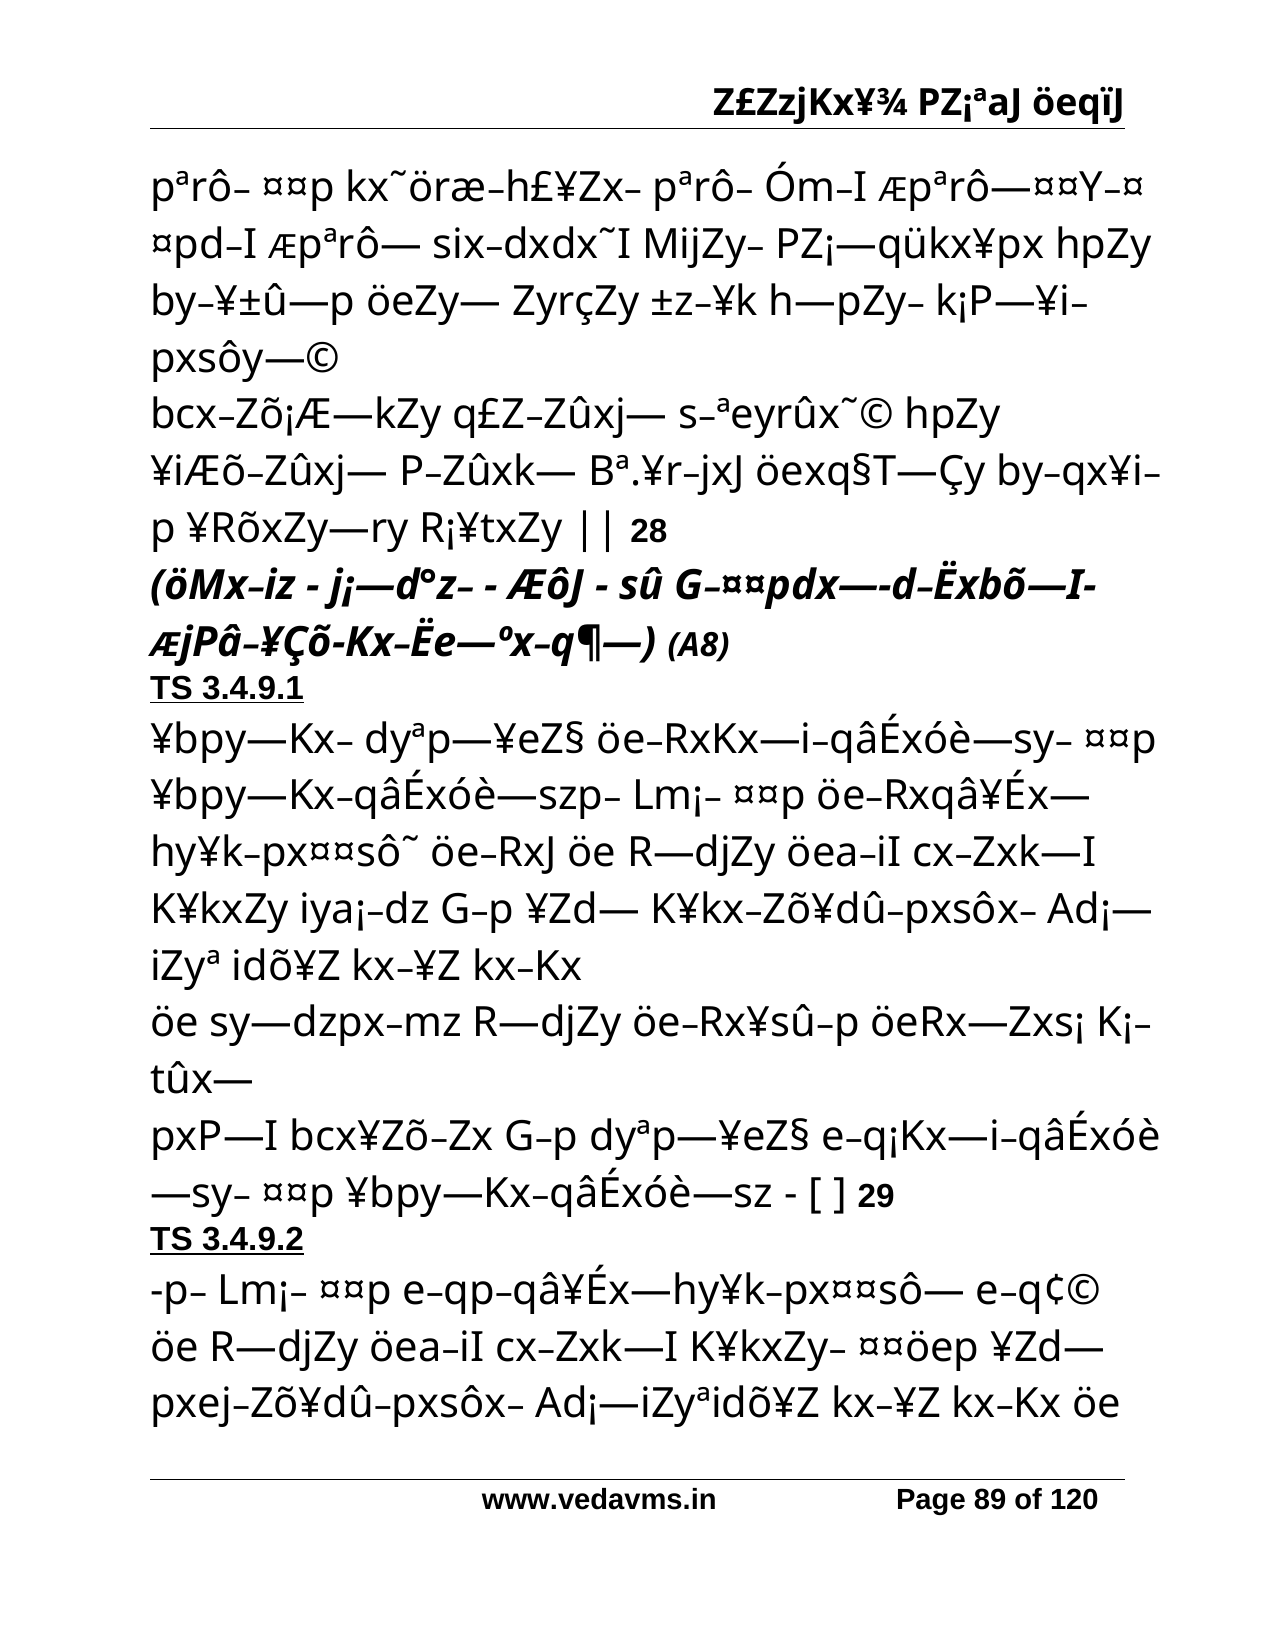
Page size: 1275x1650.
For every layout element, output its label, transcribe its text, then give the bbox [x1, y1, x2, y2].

text -p– Lm¡– ¤¤p e–qp–qâ¥Éx—hy¥k–px¤¤sô— e–q¢© [150, 1260, 1169, 1316]
text pxej–Zõ¥dû–pxsôx– Ad¡—iZyªidõ¥Z kx–¥Z kx–Kx öe [150, 1373, 1169, 1430]
text ¥bpy—Kx– dyªp—¥eZ§ öe–RxKx—i–qâÉxóè—sy– ¤¤p [150, 708, 1169, 765]
text ¥bpy—Kx–qâÉxóè—szp– Lm¡– ¤¤p öe–Rxqâ¥Éx—hy¥k–px¤¤sô˜ öe–RxJ öe R—djZy öea–iI cx–Zxk—I K¥kxZy iya¡–dz G–p ¥Zd— K¥kx–Zõ¥dû–pxsôx– Ad¡—iZyª idõ¥Z kx–¥Z kx–Kx [150, 765, 1169, 992]
text (öMx–iz - j¡—d°z– - ÆôJ - sû G–¤¤pdx—-d–Ëxbõ—I-ÆjPâ–¥Çõ-Kx–Ëe—ºx–q¶—) (A8) [150, 554, 1125, 668]
text pªrô– ¤¤p kx˜öræ–h£¥Zx– pªrô– Óm–I Æpªrô—¤¤Y–¤¤pd–I Æpªrô— six–dxdx˜I MijZy– PZ¡—qükx¥px hpZy [150, 157, 1169, 271]
text TS 3.4.9.2 [150, 1219, 1169, 1258]
text TS 3.4.9.1 [150, 668, 1169, 707]
text pxP—I bcx¥Zõ–Zx G–p dyªp—¥eZ§ e–q¡Kx—i–qâÉxóè—sy– ¤¤p ¥bpy—Kx–qâÉxóè—sz - [ ] 29 [150, 1106, 1169, 1219]
text bcx–Zõ¡Æ—kZy q£Z–Zûxj— s–ªeyrûx˜© hpZy [150, 384, 1169, 441]
text ¥iÆõ–Zûxj— P–Zûxk— Bª.¥r–jxJ öexq§T—Çy by–qx¥i–p ¥RõxZy—ry R¡¥txZy || 28 [150, 441, 1169, 554]
text by–¥±û—p öeZy— ZyrçZy ±z–¥k h—pZy– k¡P—¥i–pxsôy—© [150, 271, 1169, 384]
text öe sy—dzpx–mz R—djZy öe–Rx¥sû–p öeRx—Zxs¡ K¡–tûx— [150, 992, 1169, 1106]
text öe R—djZy öea–iI cx–Zxk—I K¥kxZy– ¤¤öep ¥Zd— [150, 1316, 1169, 1373]
